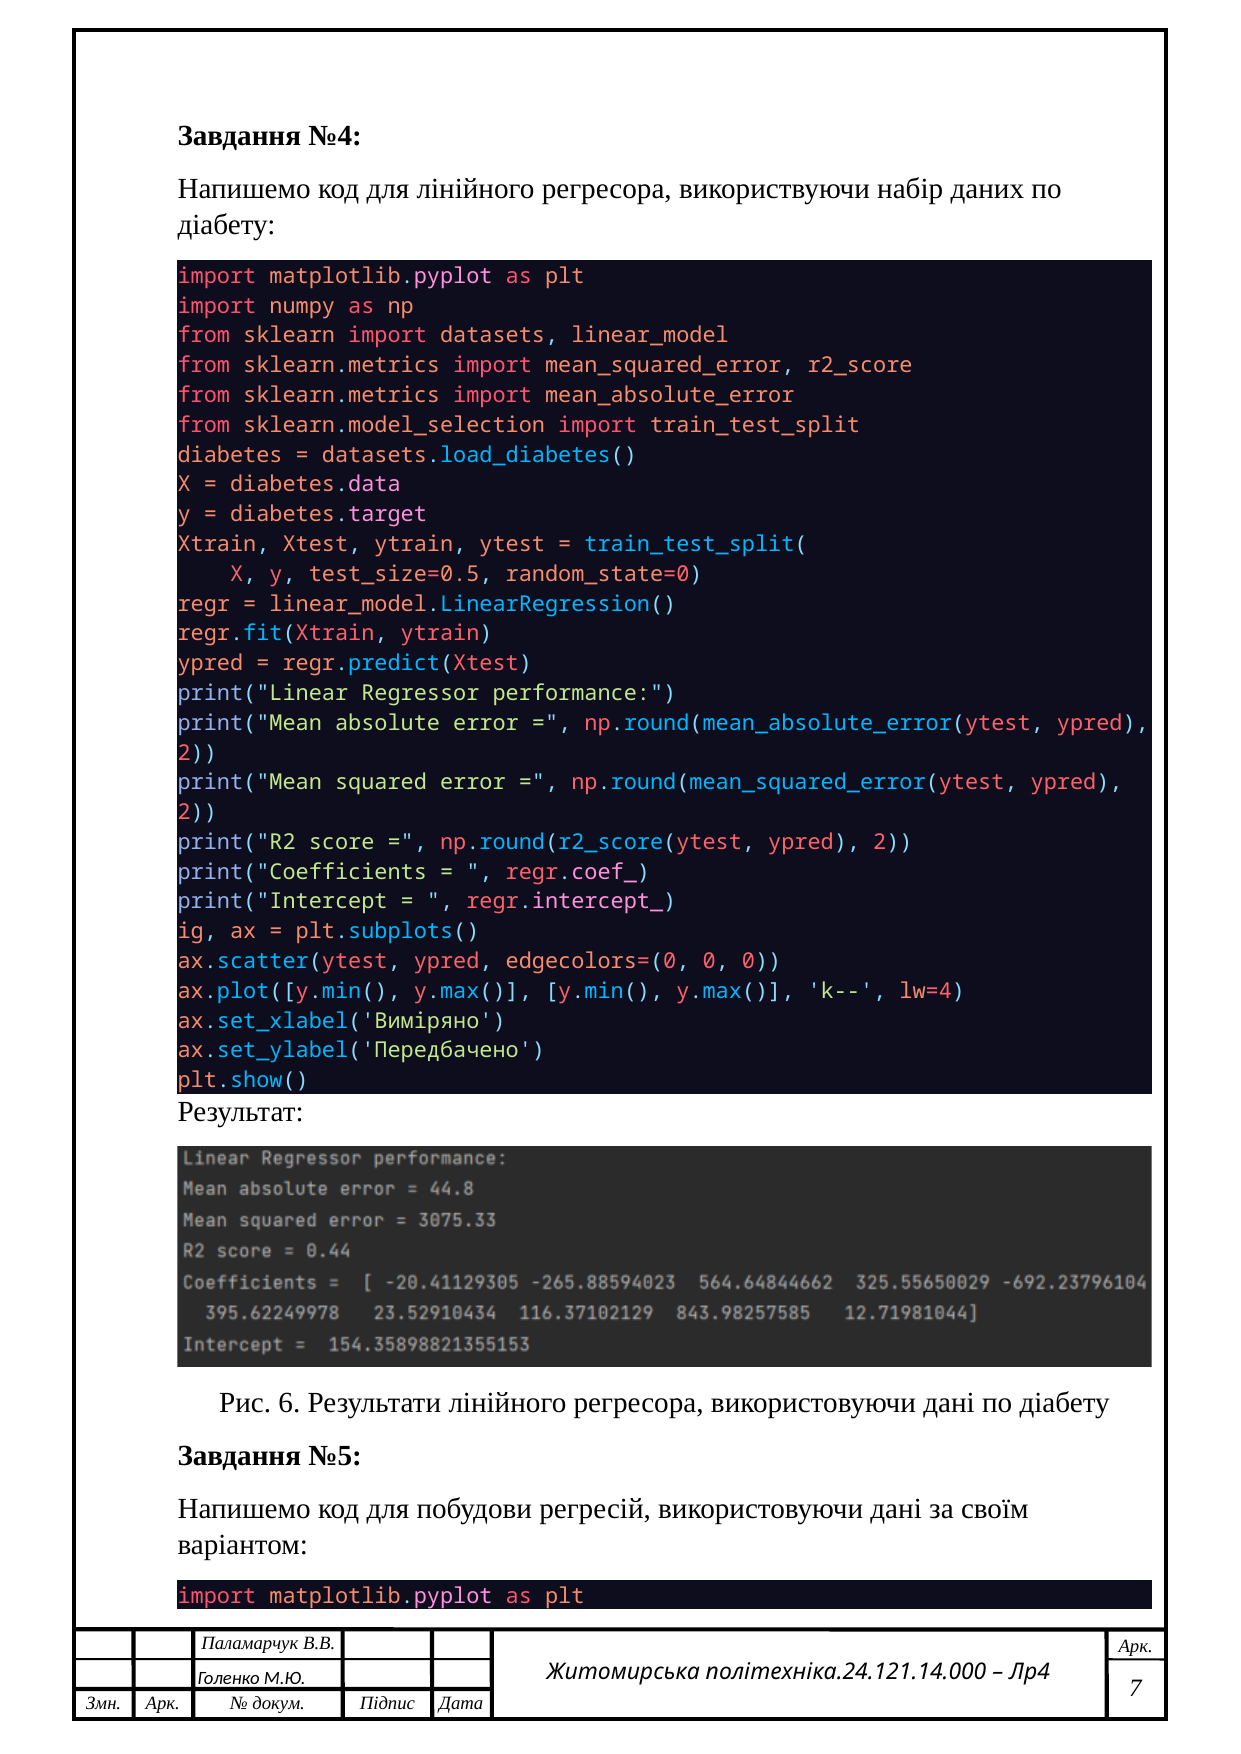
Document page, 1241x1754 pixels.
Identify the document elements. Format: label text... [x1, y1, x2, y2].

text Завдання №5: [177, 1438, 1152, 1472]
text ax.set_xlabel('Виміряно') [177, 1005, 1152, 1034]
text ax.set_ylabel('Передбачено') [177, 1034, 1152, 1064]
text import numpy as np [177, 290, 1152, 319]
text import matplotlib.pyplot as plt [177, 260, 1152, 290]
text Напишемо код для побудови регресій, використовуючи дані за своїм варіантом: [177, 1491, 1152, 1561]
text X = diabetes.data [177, 468, 1152, 498]
text Xtrain, Xtest, ytrain, ytest = train_test_split( [177, 528, 1152, 558]
text print("Mean squared error =", np.round(mean_squared_error(ytest, ypred), 2)) [177, 766, 1152, 826]
text print("Mean absolute error =", np.round(mean_absolute_error(ytest, ypred), 2)) [177, 707, 1152, 766]
text ax.plot([y.min(), y.max()], [y.min(), y.max()], 'k--', lw=4) [177, 975, 1152, 1005]
text from sklearn.model_selection import train_test_split [177, 409, 1152, 439]
text from sklearn import datasets, linear_model [177, 319, 1152, 349]
text Рис. 6. Результати лінійного регресора, використовуючи дані по діабету [177, 1385, 1152, 1419]
text ypred = regr.predict(Xtest) [177, 647, 1152, 677]
text from sklearn.metrics import mean_squared_error, r2_score [177, 349, 1152, 379]
text Результат: [177, 1094, 1152, 1128]
text print("Linear Regressor performance:") [177, 677, 1152, 707]
text print("R2 score =", np.round(r2_score(ytest, ypred), 2)) [177, 826, 1152, 856]
text plt.show() [177, 1064, 1152, 1094]
picture [177, 1146, 1152, 1367]
text ig, ax = plt.subplots() [177, 915, 1152, 945]
text import matplotlib.pyplot as plt [177, 1580, 1152, 1609]
text Завдання №4: [177, 118, 1152, 152]
text print("Coefficients = ", regr.coef_) [177, 856, 1152, 886]
text y = diabetes.target [177, 498, 1152, 528]
text regr = linear_model.LinearRegression() [177, 588, 1152, 617]
text from sklearn.metrics import mean_absolute_error [177, 379, 1152, 409]
text ax.scatter(ytest, ypred, edgecolors=(0, 0, 0)) [177, 945, 1152, 975]
text diabetes = datasets.load_diabetes() [177, 439, 1152, 468]
text regr.fit(Xtrain, ytrain) [177, 617, 1152, 647]
text Напишемо код для лінійного регресора, використвуючи набір даних по діабету: [177, 171, 1152, 241]
text print("Intercept = ", regr.intercept_) [177, 886, 1152, 915]
text X, y, test_size=0.5, random_state=0) [177, 558, 1152, 588]
